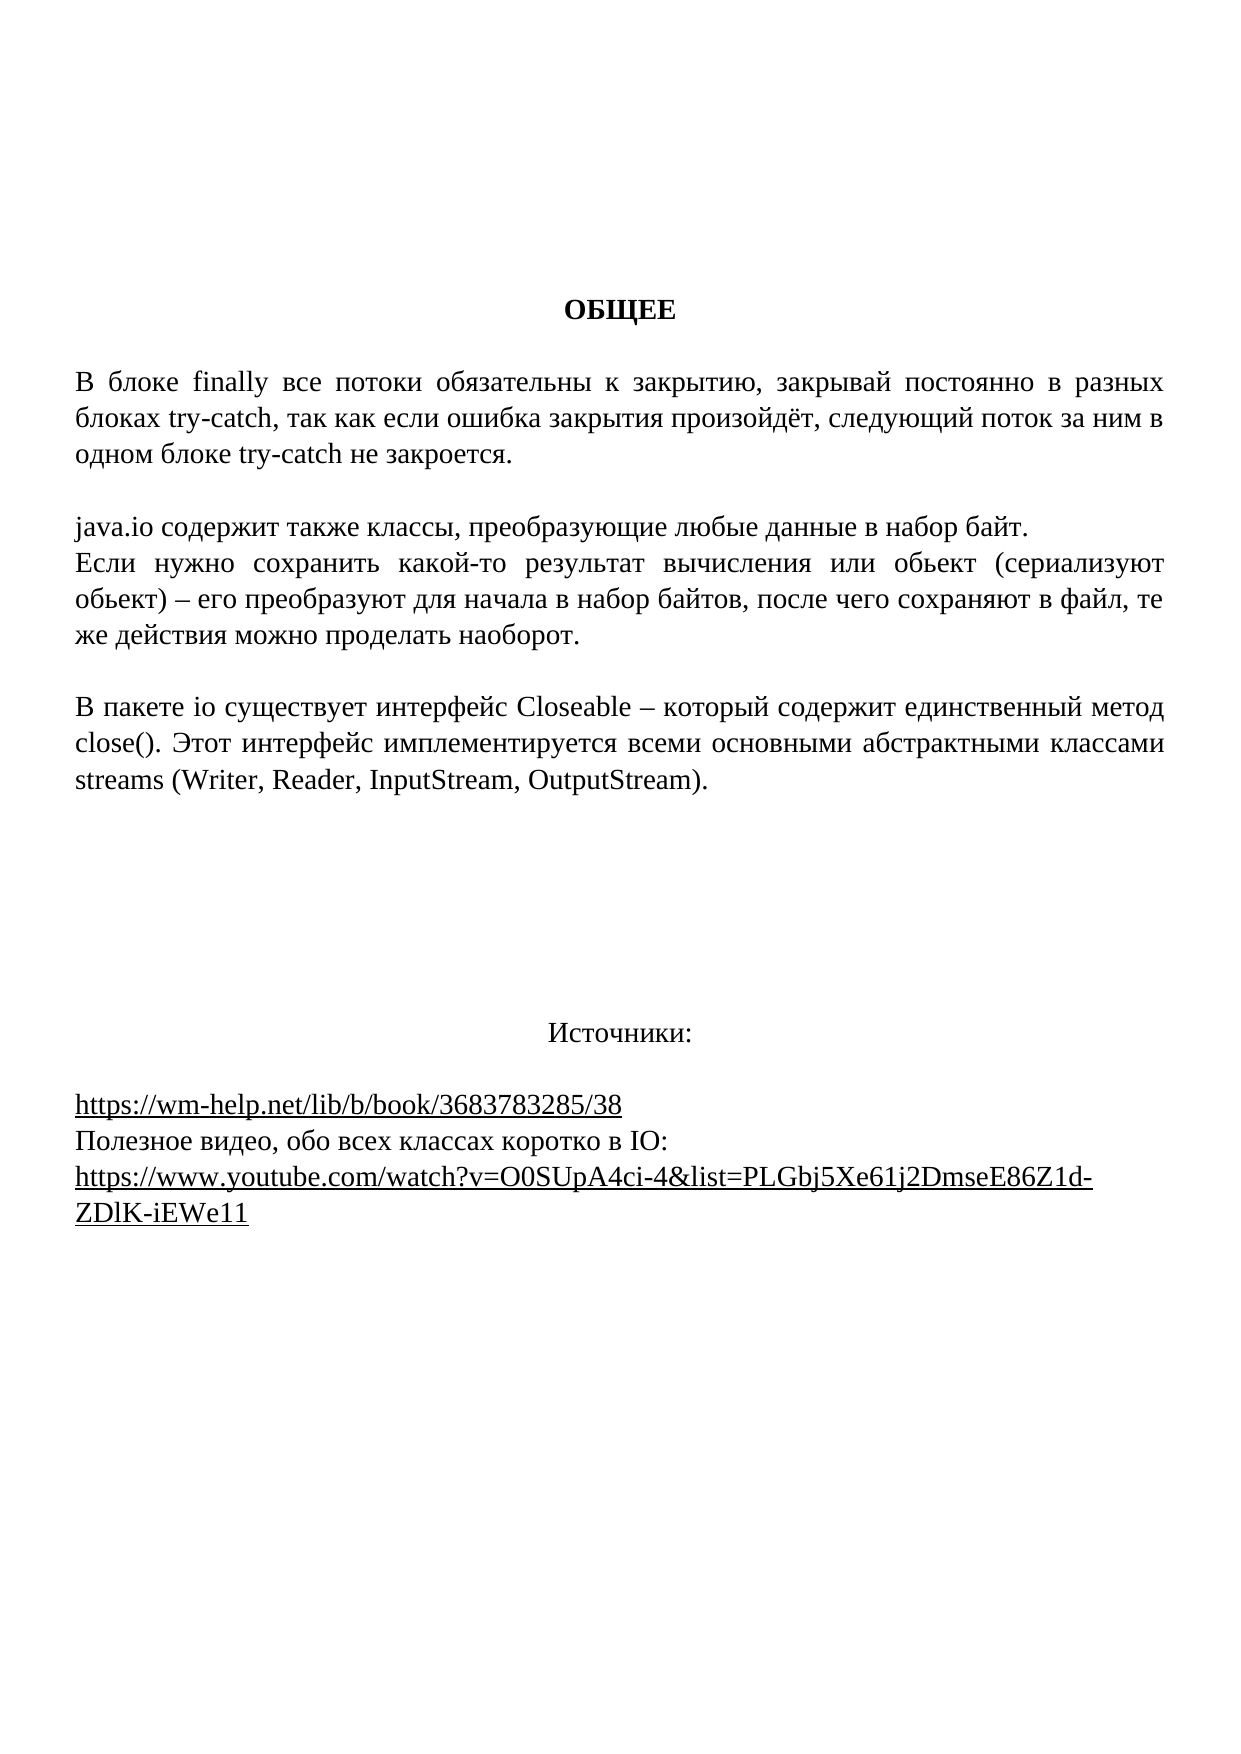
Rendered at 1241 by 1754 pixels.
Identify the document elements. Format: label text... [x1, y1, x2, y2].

text В блоке finally все потоки обязательны к закрытию, закрывай постоянно в разных блоках try-catch, так как если ошибка закрытия произойдёт, следующий поток за ним в одном блоке try-catch не закроется. [75, 364, 1165, 470]
text В пакете io существует интерфейс Closeable – который содержит единственный метод close(). Этот интерфейс имплементируется всеми основными абстрактными классами streams (Writer, Reader, InputStream, OutputStream). [75, 689, 1165, 795]
text java.io содержит также классы, преобразующие любые данные в набор байт. [75, 509, 1165, 542]
text Полезное видео, обо всех классах коротко в IO: [75, 1123, 1165, 1157]
text Источники: [75, 1015, 1165, 1048]
text https://www.youtube.com/watch?v=O0SUpA4ci-4&list=PLGbj5Xe61j2DmseE86Z1d-ZDlK-iEWe11 [75, 1159, 1165, 1229]
text https://wm-help.net/lib/b/book/3683783285/38 [75, 1087, 1165, 1121]
text Если нужно сохранить какой-то результат вычисления или обьект (сериализуют обьект) – его преобразуют для начала в набор байтов, после чего сохраняют в файл, те же действия можно проделать наоборот. [75, 545, 1165, 651]
text ОБЩЕЕ [75, 292, 1165, 325]
